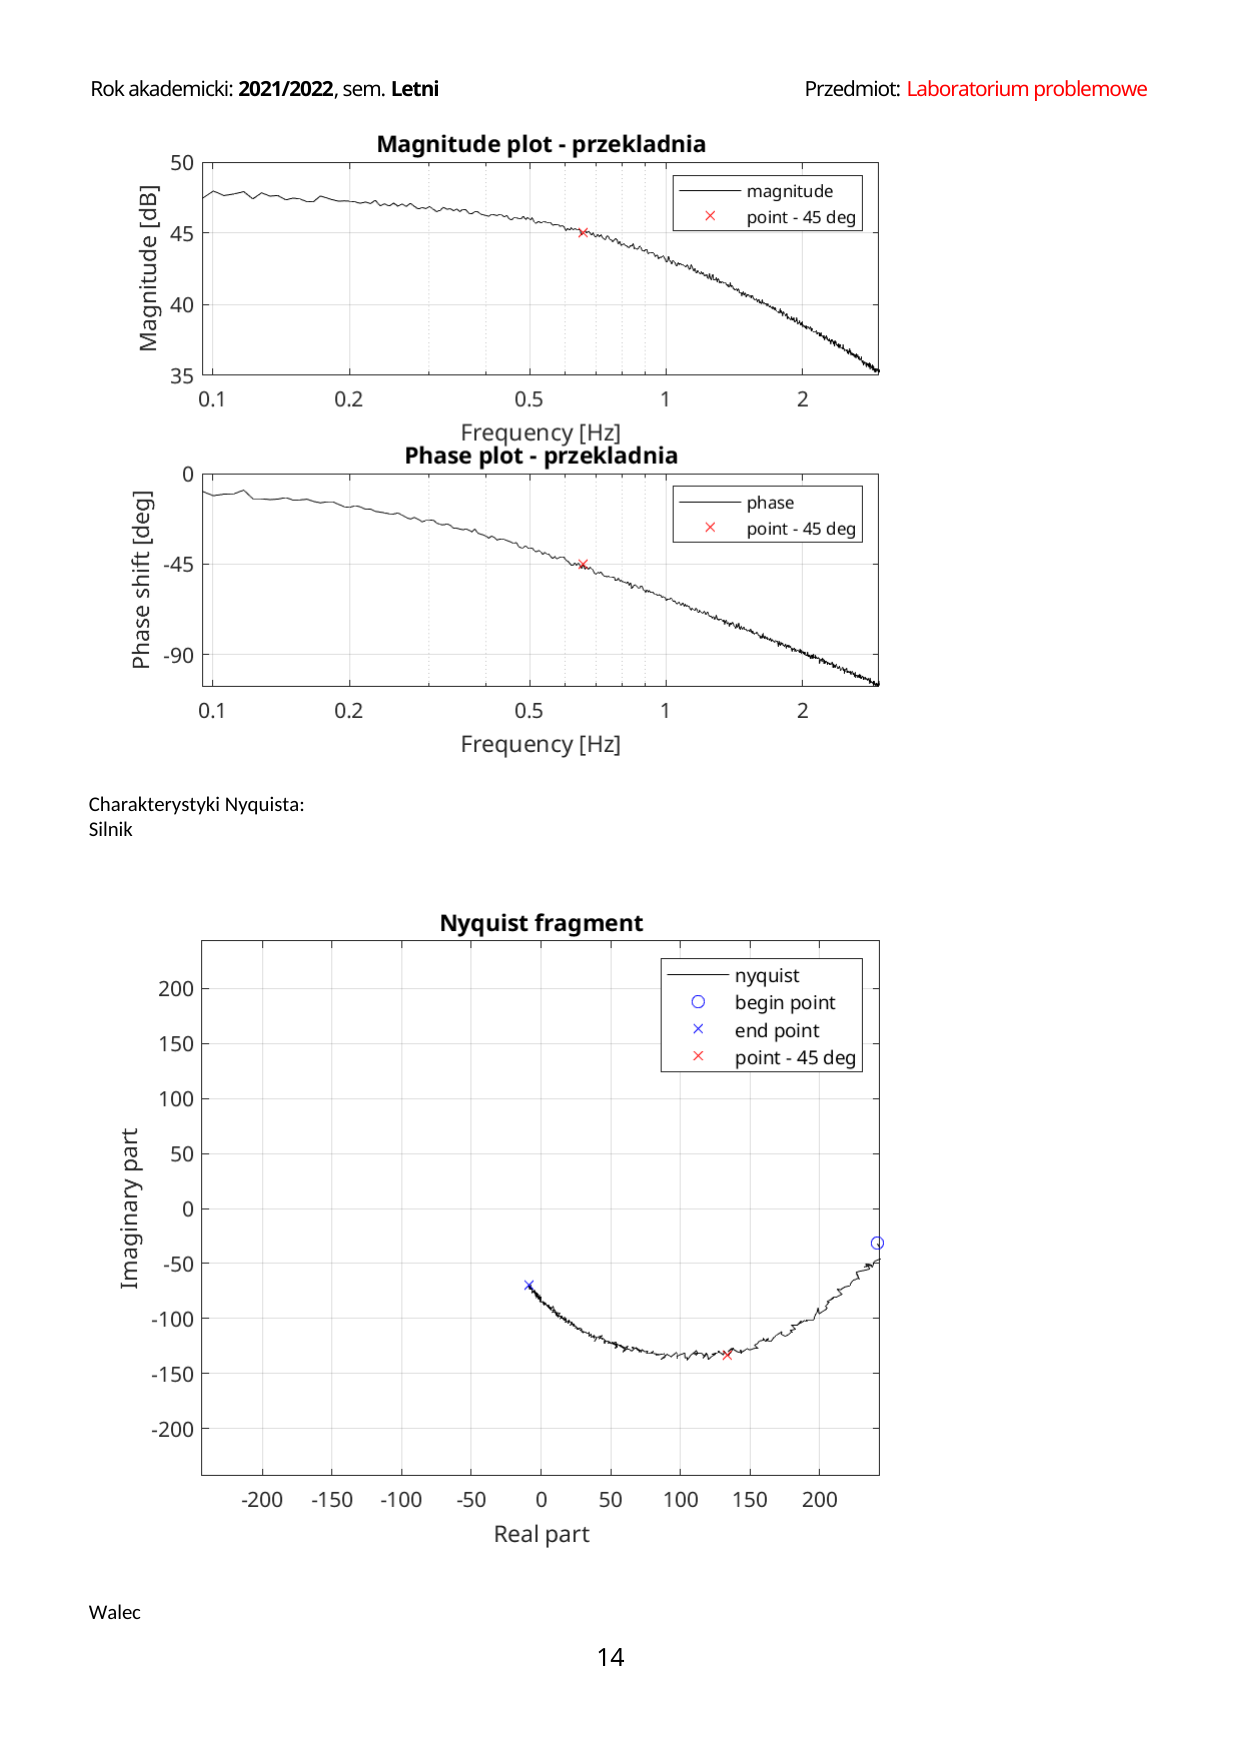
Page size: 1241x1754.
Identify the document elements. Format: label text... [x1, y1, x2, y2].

text Charakterystyki Nyquista: [88, 791, 1152, 816]
text Walec [88, 1599, 1152, 1625]
text Silnik [88, 816, 1152, 842]
picture [88, 109, 963, 766]
picture [88, 892, 963, 1549]
